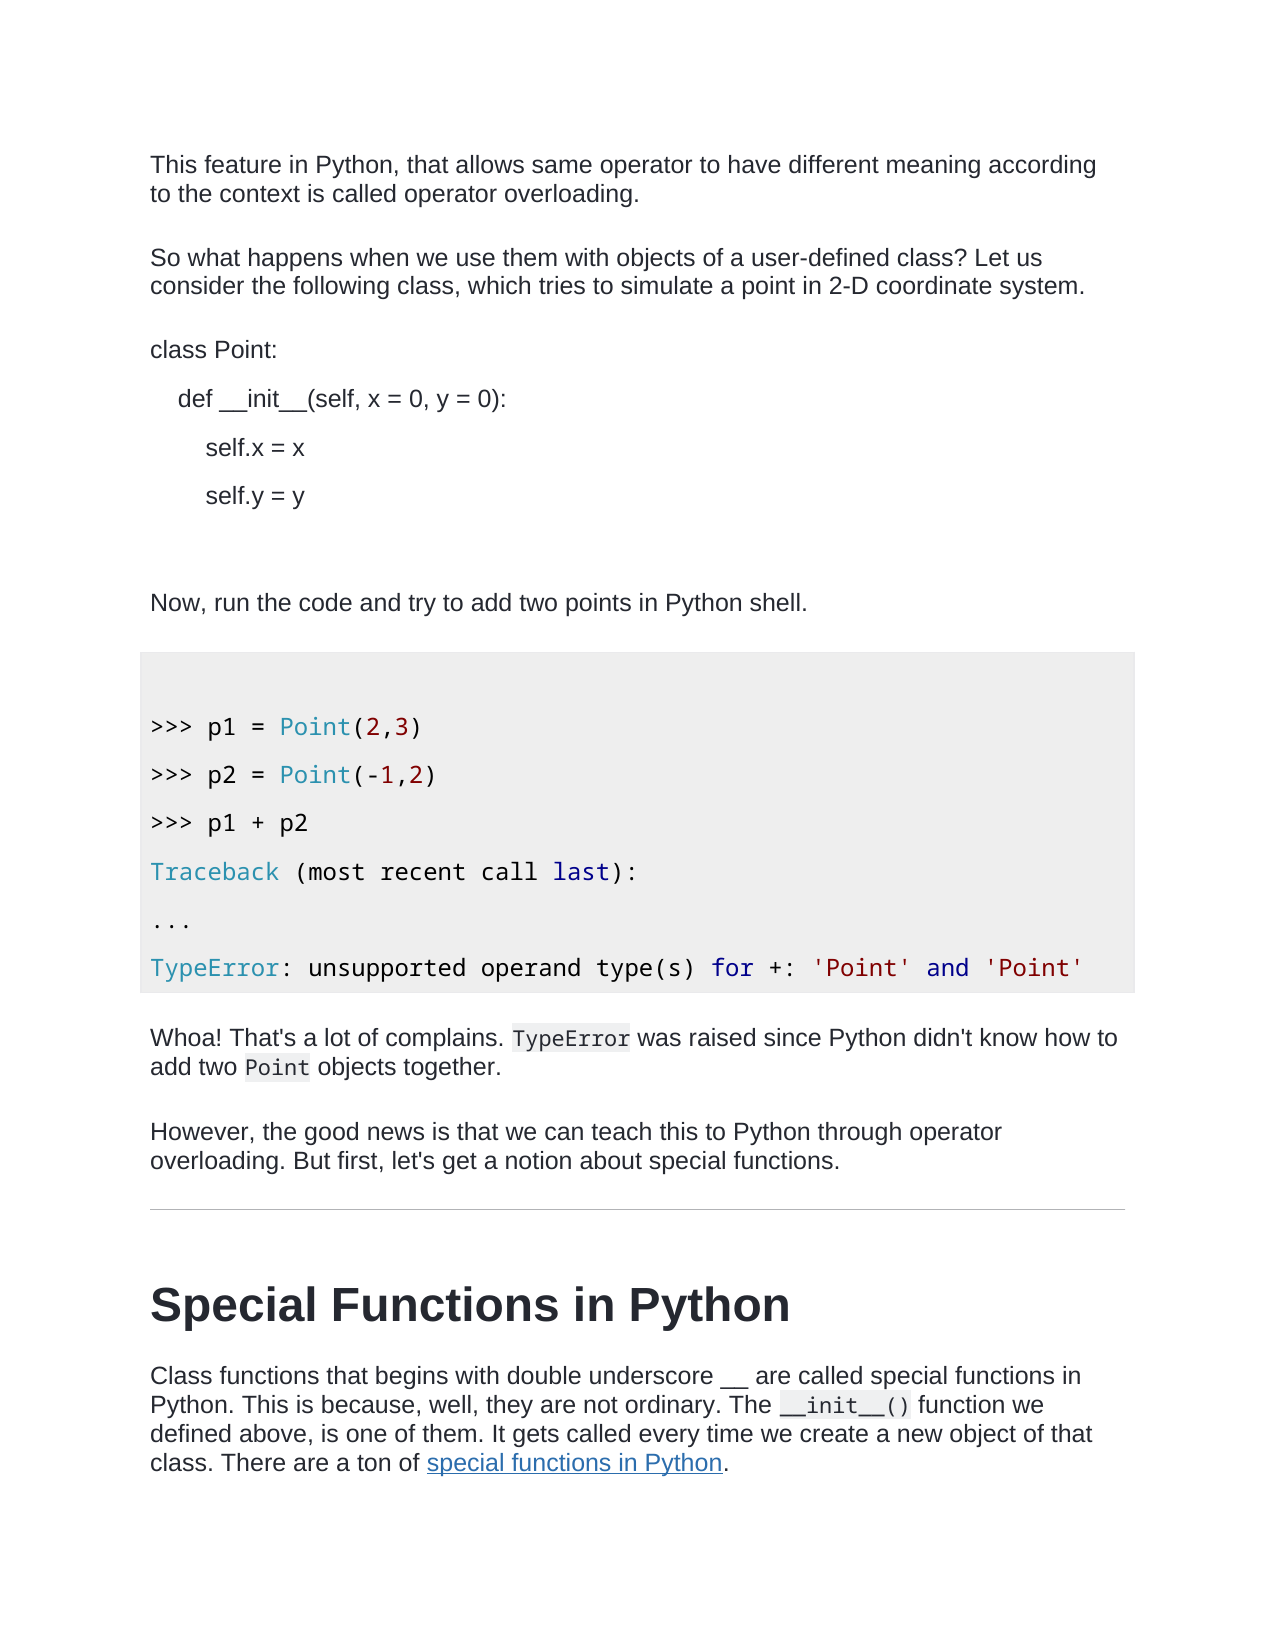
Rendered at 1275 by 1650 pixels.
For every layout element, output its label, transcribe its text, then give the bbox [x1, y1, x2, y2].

text This feature in Python, that allows same operator to have different meaning according to the context is called operator overloading. [150, 150, 1125, 207]
subtitle self.y = y [150, 481, 1125, 510]
text TypeError: unsupported operand type(s) for +: 'Point' and 'Point' [142, 941, 1133, 992]
text So what happens when we use them with objects of a user-defined class? Let us consider the following class, which tries to simulate a point in 2-D coordinate system. [150, 242, 1125, 300]
subtitle class Point: [150, 335, 1125, 364]
text ... [142, 893, 1133, 935]
text >>> p1 = Point(2,3) [142, 700, 1133, 742]
subtitle Special Functions in Python [150, 1277, 1125, 1332]
text Now, run the code and try to add two points in Python shell. [150, 588, 1125, 617]
text Class functions that begins with double underscore __ are called special functions in Python. This is because, well, they are not ordinary. The __init__() function we defined above, is one of them. It gets called every time we create a new object of that class. There are a ton of special functions in Python. [150, 1361, 1125, 1477]
subtitle self.x = x [150, 432, 1125, 461]
text >>> p2 = Point(-1,2) [142, 748, 1133, 791]
subtitle def __init__(self, x = 0, y = 0): [150, 384, 1125, 412]
text However, the good news is that we can teach this to Python through operator overloading. But first, let's get a notion about special functions. [150, 1117, 1125, 1175]
text Traceback (most recent call last): [142, 844, 1133, 887]
text >>> p1 + p2 [142, 796, 1133, 839]
text Whoa! That's a lot of complains. TypeError was raised since Python didn't know how to add two Point objects together. [150, 1023, 1125, 1082]
